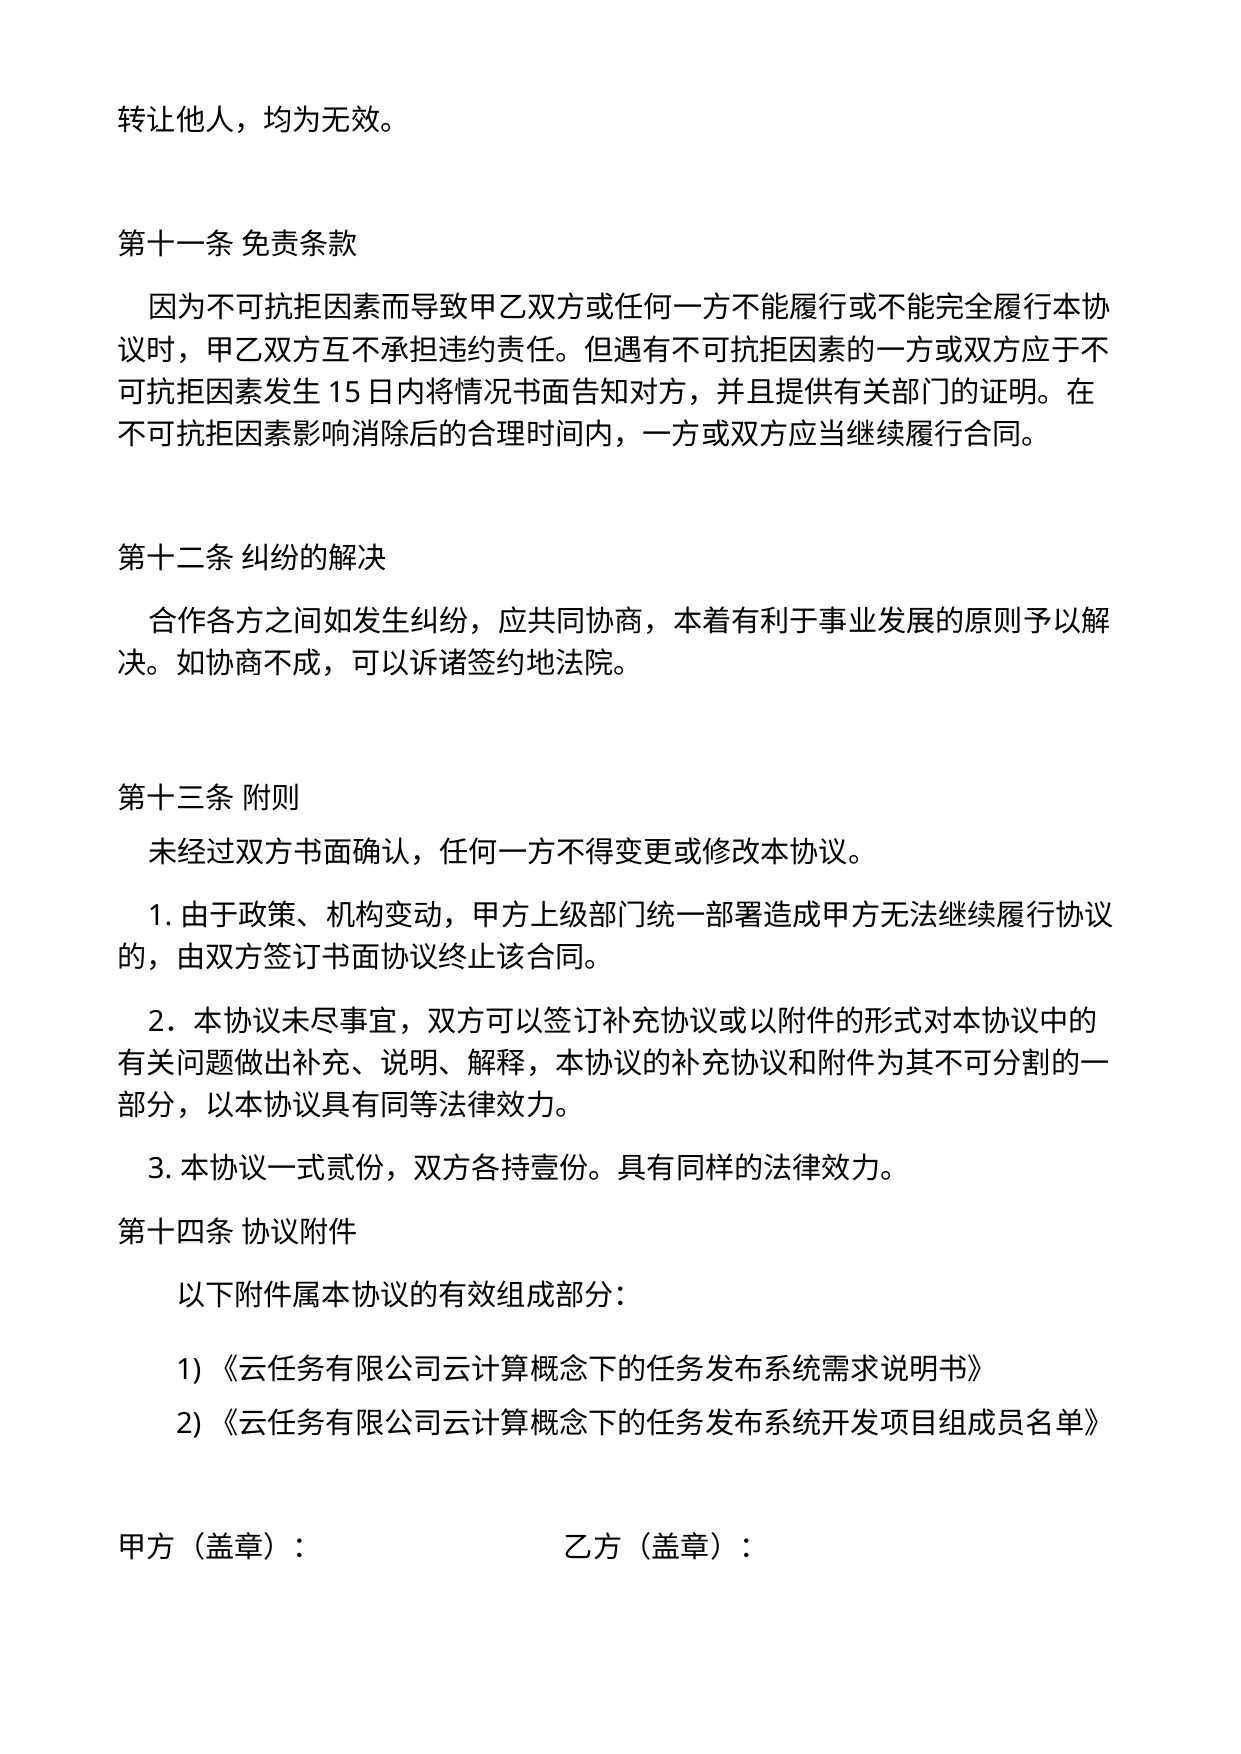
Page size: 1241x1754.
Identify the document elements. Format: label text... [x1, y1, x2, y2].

text 未经过双方书面确认，任何一方不得变更或修改本协议。 [117, 828, 1123, 871]
text 合作各方之间如发生纠纷，应共同协商，本着有利于事业发展的原则予以解决。如协商不成，可以诉诸签约地法院。 [117, 597, 1123, 682]
text 第十二条 纠纷的解决 [117, 534, 1123, 577]
list 《云任务有限公司云计算概念下的任务发布系统需求说明书》 [117, 1334, 1123, 1399]
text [117, 97, 1123, 139]
text 因为不可抗拒因素而导致甲乙双方或任何一方不能履行或不能完全履行本协议时，甲乙双方互不承担违约责任。但遇有不可抗拒因素的一方或双方应于不可抗拒因素发生15日内将情况书面告知对方，并且提供有关部门的证明。在不可抗拒因素影响消除后的合理时间内，一方或双方应当继续履行合同。 [117, 284, 1123, 453]
text 第十一条 免责条款 [117, 221, 1123, 263]
text 甲方（盖章）： 乙方（盖章）： [117, 1523, 1123, 1565]
list 附则 [117, 763, 1123, 828]
text 2) 《云任务有限公司云计算概念下的任务发布系统开发项目组成员名单》 [117, 1399, 1123, 1442]
text 3. 本协议一式贰份，双方各持壹份。具有同样的法律效力。 [117, 1145, 1123, 1187]
text 1. 由于政策、机构变动，甲方上级部门统一部署造成甲方无法继续履行协议的，由双方签订书面协议终止该合同。 [117, 892, 1123, 976]
text 2．本协议未尽事宜，双方可以签订补充协议或以附件的形式对本协议中的有关问题做出补充、说明、解释，本协议的补充协议和附件为其不可分割的一部分，以本协议具有同等法律效力。 [117, 997, 1123, 1124]
text 以下附件属本协议的有效组成部分： [117, 1271, 1123, 1313]
text 第十四条 协议附件 [117, 1208, 1123, 1250]
